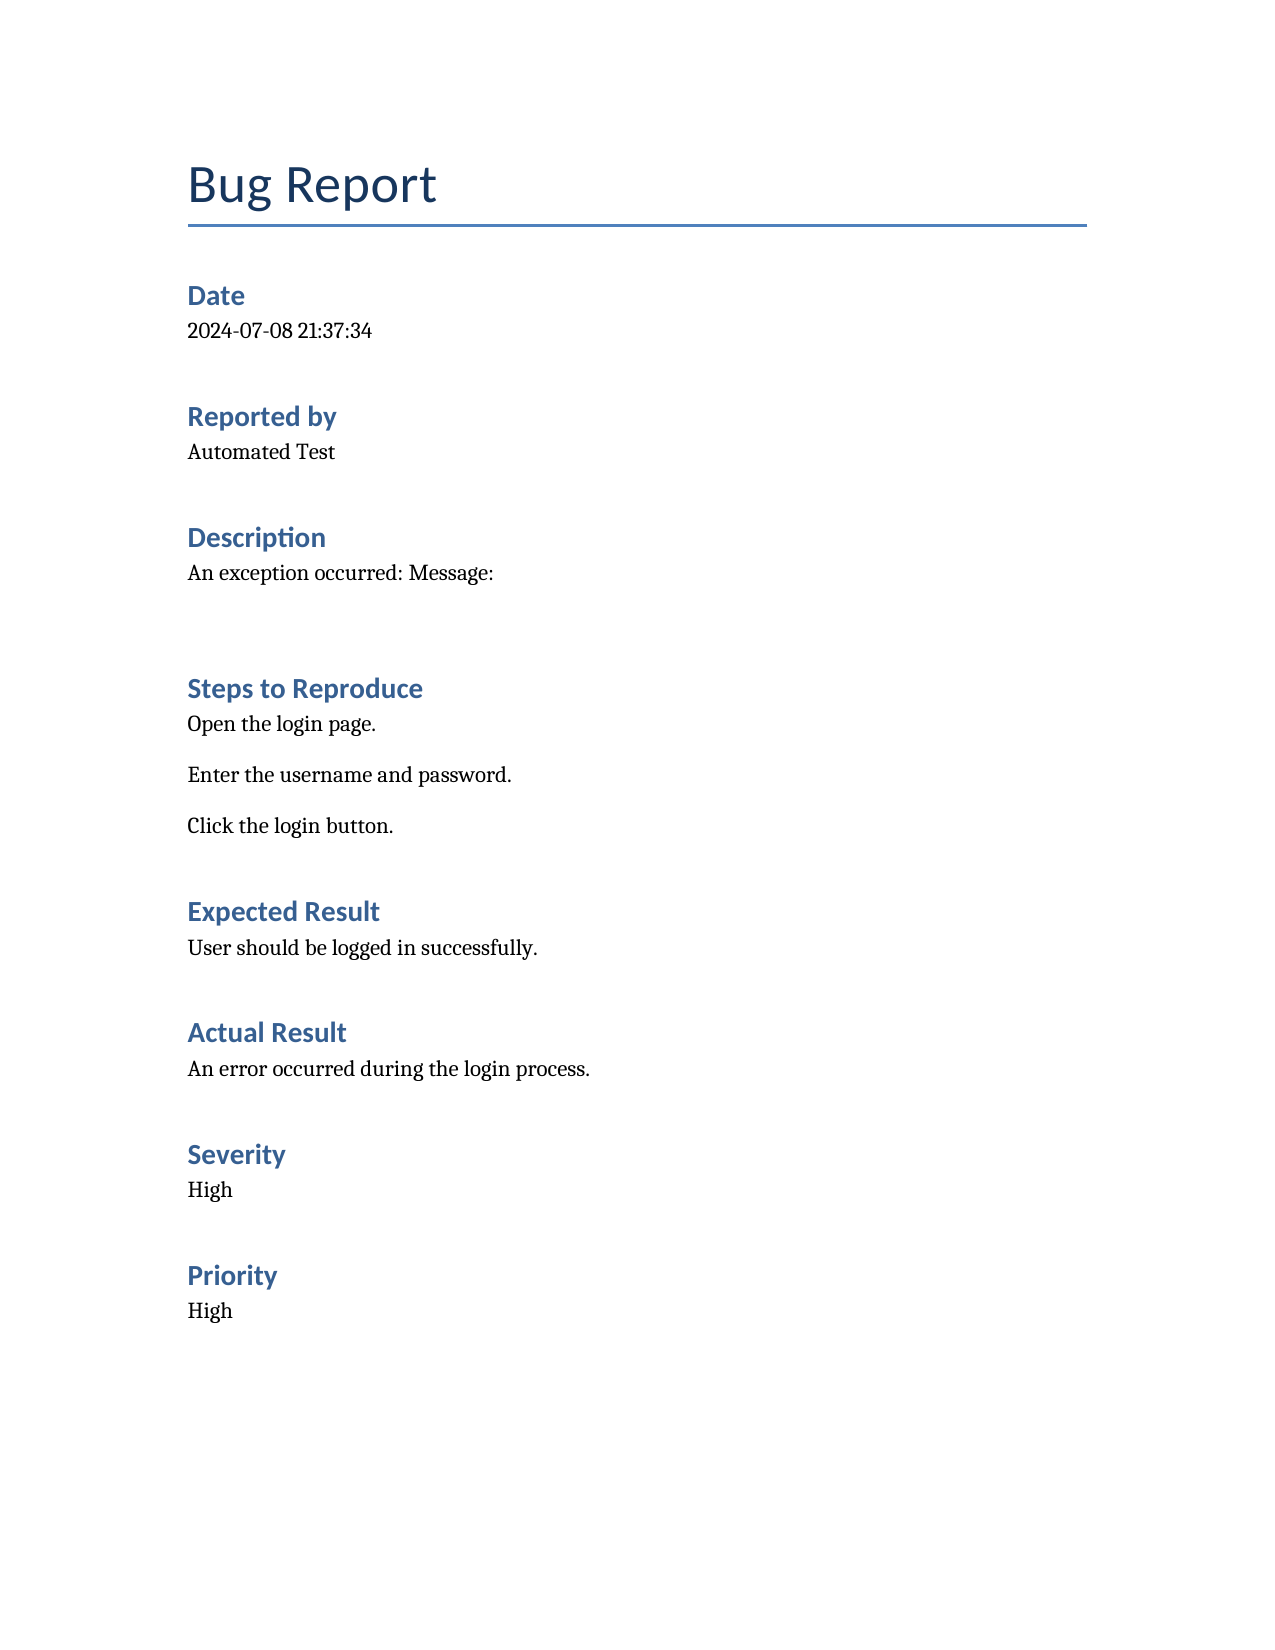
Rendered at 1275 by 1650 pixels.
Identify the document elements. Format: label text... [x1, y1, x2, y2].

title Bug Report [187, 150, 1087, 227]
text 2024-07-08 21:37:34 [187, 317, 1087, 344]
text High [187, 1298, 1087, 1324]
subtitle Steps to Reproduce [187, 670, 1087, 706]
text User should be logged in successfully. [187, 934, 1087, 961]
text An error occurred during the login process. [187, 1056, 1087, 1082]
subtitle Severity [187, 1136, 1087, 1171]
text An exception occurred: Message: [187, 560, 1087, 616]
subtitle Date [187, 277, 1087, 312]
text High [187, 1177, 1087, 1203]
subtitle Priority [187, 1257, 1087, 1292]
subtitle Description [187, 519, 1087, 554]
subtitle Reported by [187, 398, 1087, 433]
text Enter the username and password. [187, 762, 1087, 788]
subtitle Actual Result [187, 1014, 1087, 1050]
text Click the login button. [187, 813, 1087, 839]
text Automated Test [187, 439, 1087, 465]
subtitle Expected Result [187, 893, 1087, 929]
text Open the login page. [187, 711, 1087, 737]
